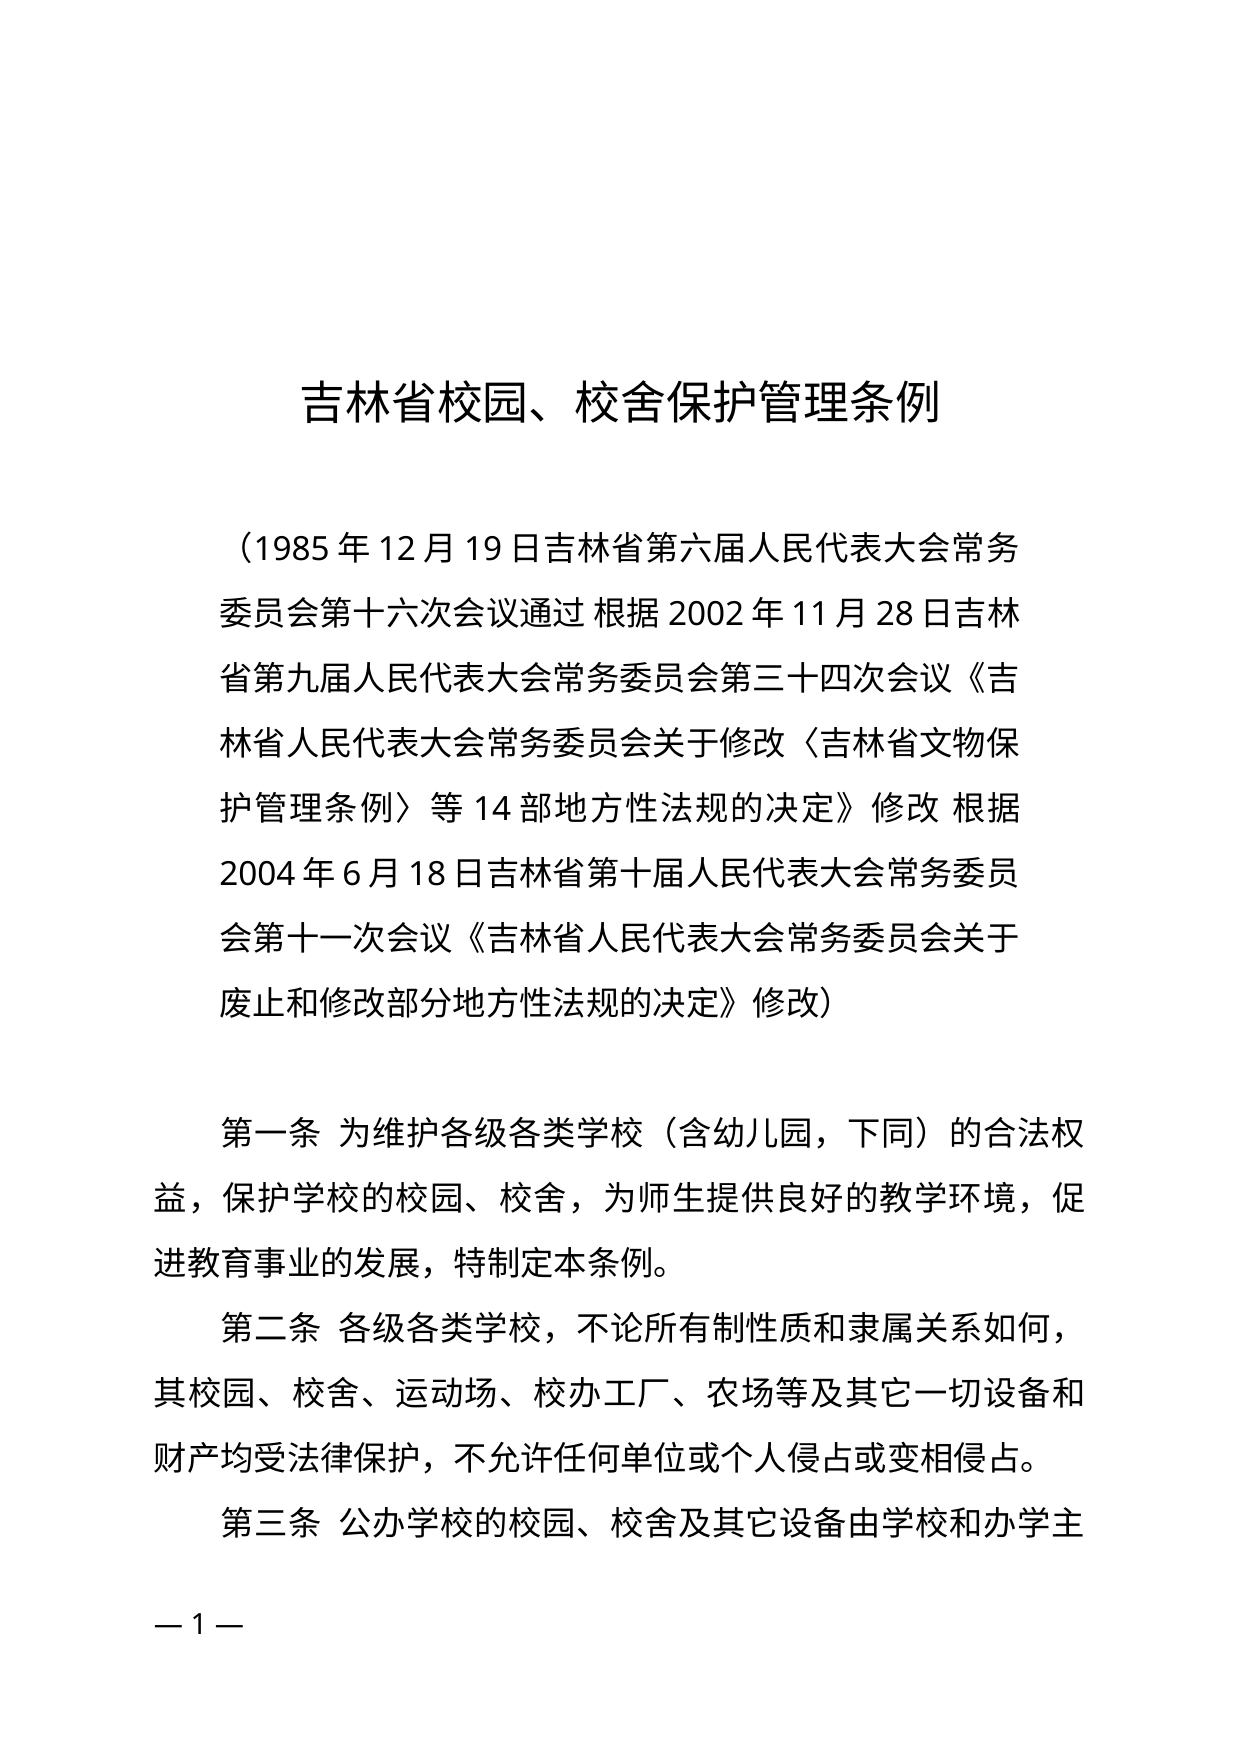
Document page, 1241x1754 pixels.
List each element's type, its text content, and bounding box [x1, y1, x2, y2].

text 第二条 各级各类学校，不论所有制性质和隶属关系如何，其校园、校舍、运动场、校办工厂、农场等及其它一切设备和财产均受法律保护，不允许任何单位或个人侵占或变相侵占。 [153, 1293, 1087, 1488]
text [153, 1488, 1087, 1553]
text 第一条 为维护各级各类学校（含幼儿园，下同）的合法权益，保护学校的校园、校舍，为师生提供良好的教学环境，促进教育事业的发展，特制定本条例。 [153, 1098, 1087, 1293]
text 吉林省校园、校舍保护管理条例 [153, 351, 1087, 448]
text （1985年12月19日吉林省第六届人民代表大会常务委员会第十六次会议通过 根据2002年11月28日吉林省第九届人民代表大会常务委员会第三十四次会议《吉林省人民代表大会常务委员会关于修改〈吉林省文物保护管理条例〉等14部地方性法规的决定》修改 根据2004年6月18日吉林省第十届人民代表大会常务委员会第十一次会议《吉林省人民代表大会常务委员会关于废止和修改部分地方性法规的决定》修改） [219, 513, 1021, 1033]
